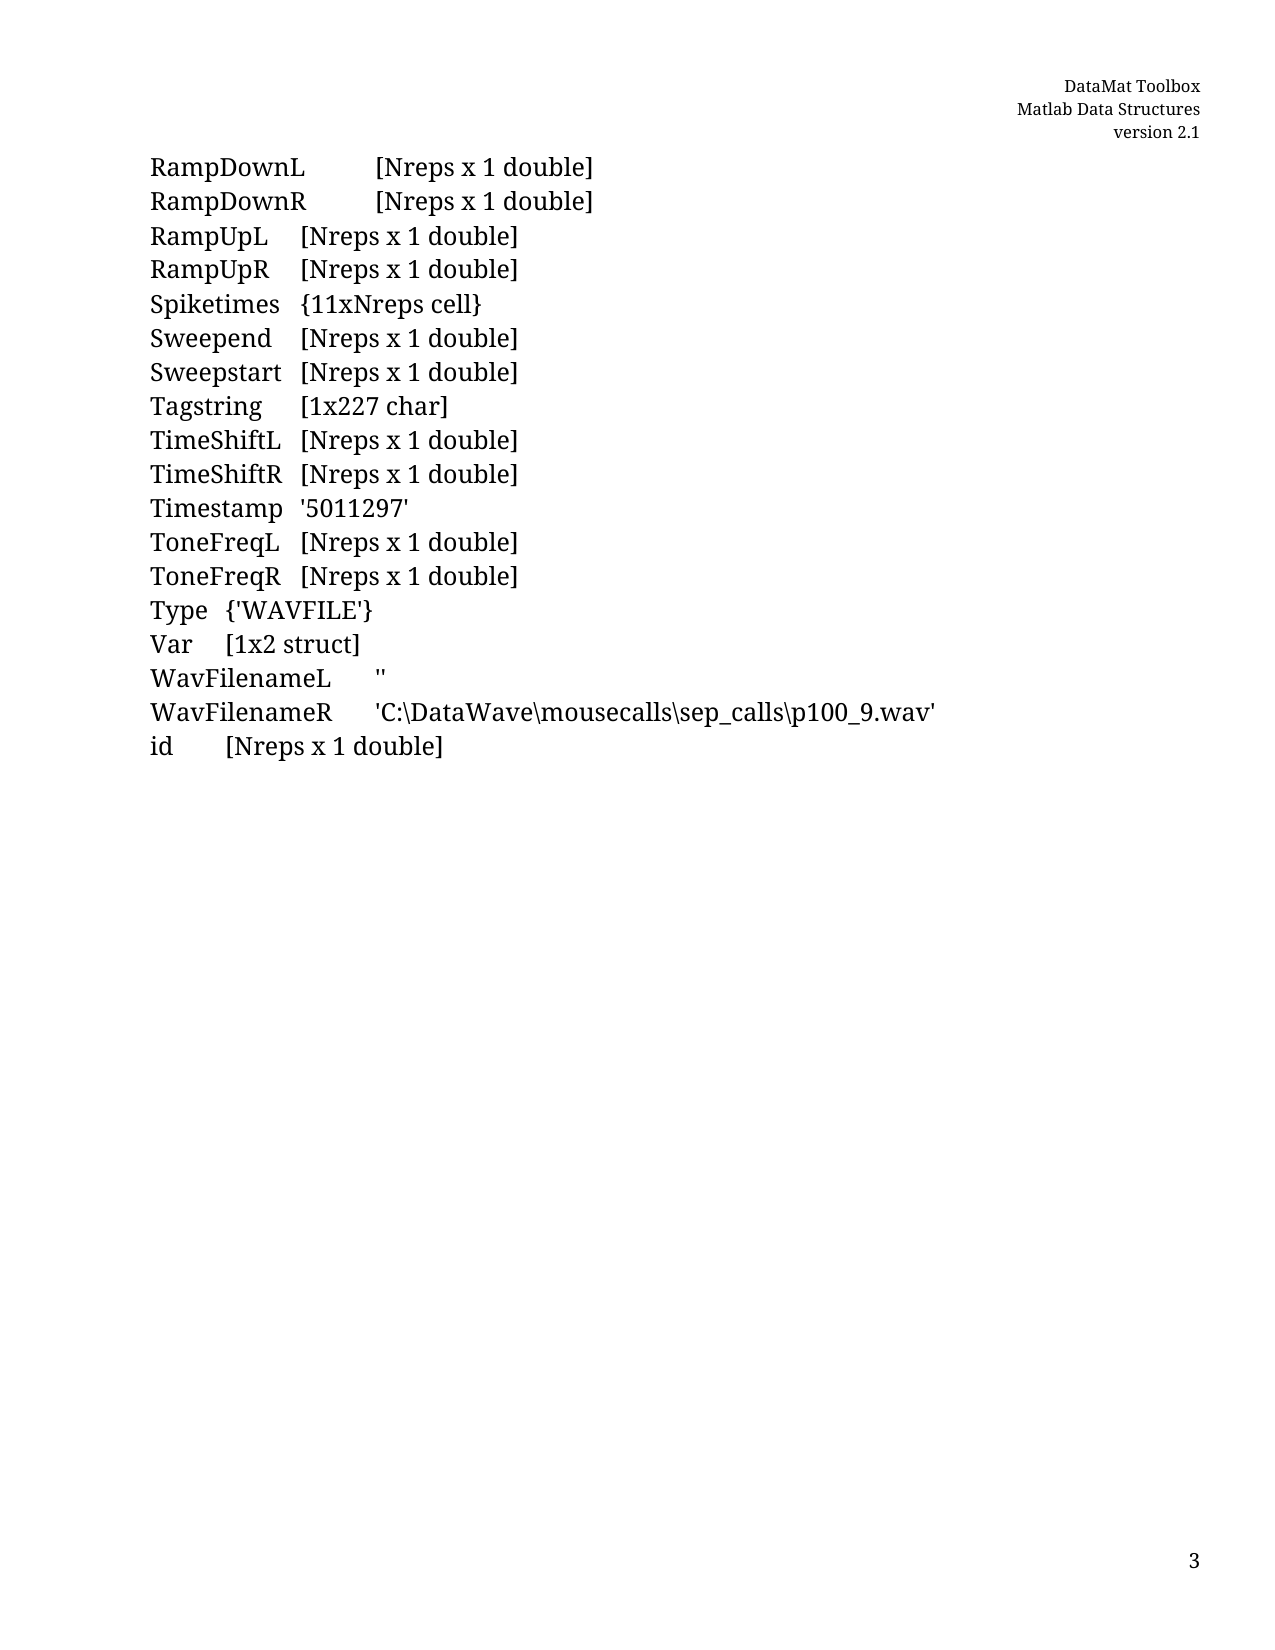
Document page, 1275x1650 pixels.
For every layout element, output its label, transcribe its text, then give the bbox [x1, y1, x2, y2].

text RampDownR [Nreps x 1 double] [150, 184, 1200, 218]
text RampUpR [Nreps x 1 double] [150, 252, 1200, 286]
text Type {'WAVFILE'} [150, 593, 1200, 627]
text TimeShiftL [Nreps x 1 double] [150, 422, 1200, 457]
text Spiketimes {11xNreps cell} [150, 286, 1200, 320]
text RampDownL [Nreps x 1 double] [150, 150, 1200, 184]
text id [Nreps x 1 double] [150, 729, 1200, 763]
text Timestamp '5011297' [150, 491, 1200, 525]
text ToneFreqR [Nreps x 1 double] [150, 559, 1200, 593]
text RampUpL [Nreps x 1 double] [150, 218, 1200, 252]
text Sweepend [Nreps x 1 double] [150, 320, 1200, 354]
text Var [1x2 struct] [150, 627, 1200, 661]
text Tagstring [1x227 char] [150, 388, 1200, 422]
text ToneFreqL [Nreps x 1 double] [150, 525, 1200, 559]
text TimeShiftR [Nreps x 1 double] [150, 457, 1200, 491]
text WavFilenameR 'C:\DataWave\mousecalls\sep_calls\p100_9.wav' [150, 695, 1200, 729]
text WavFilenameL '' [150, 661, 1200, 695]
text Sweepstart [Nreps x 1 double] [150, 354, 1200, 388]
